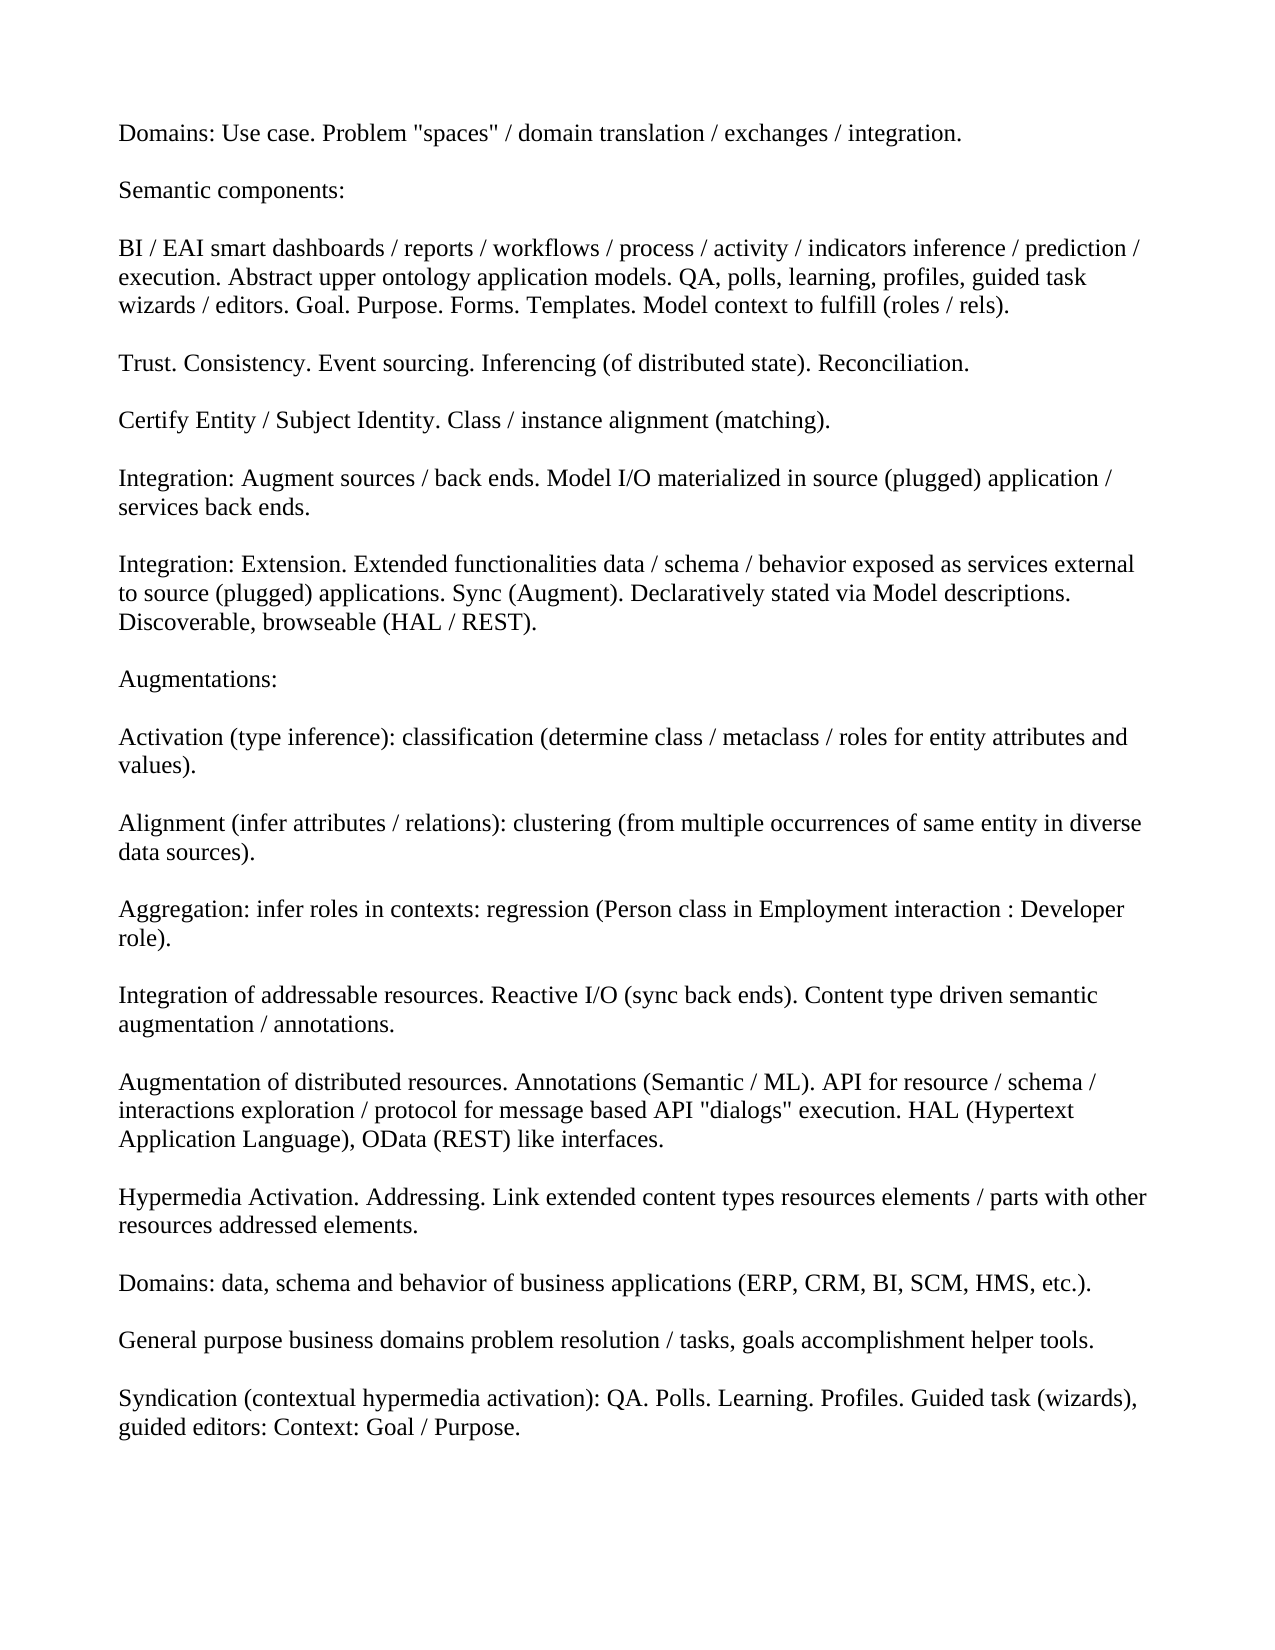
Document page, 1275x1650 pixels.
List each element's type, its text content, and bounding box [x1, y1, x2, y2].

text BI / EAI smart dashboards / reports / workflows / process / activity / indicators inference / prediction / execution. Abstract upper ontology application models. QA, polls, learning, profiles, guided task wizards / editors. Goal. Purpose. Forms. Templates. Model context to fulfill (roles / rels). [118, 233, 1157, 319]
text Augmentations: Activation (type inference): classification (determine class / metaclass / roles for entity attributes and values). Alignment (infer attributes / relations): clustering (from multiple occurrences of same entity in diverse data sources). Aggregation: infer roles in contexts: regression (Person class in Employment interaction : Developer role). Integration of addressable resources. Reactive I/O (sync back ends). Content type driven semantic augmentation / annotations. [118, 664, 1157, 1038]
text Trust. Consistency. Event sourcing. Inferencing (of distributed state). Reconciliation. [118, 348, 1157, 377]
text General purpose business domains problem resolution / tasks, goals accomplishment helper tools. [118, 1326, 1157, 1354]
text Hypermedia Activation. Addressing. Link extended content types resources elements / parts with other resources addressed elements. [118, 1182, 1157, 1239]
text Augmentation of distributed resources. Annotations (Semantic / ML). API for resource / schema / interactions exploration / protocol for message based API "dialogs" execution. HAL (Hypertext Application Language), OData (REST) like interfaces. [118, 1067, 1157, 1153]
text Certify Entity / Subject Identity. Class / instance alignment (matching). [118, 406, 1157, 434]
text Semantic components: [118, 176, 1157, 204]
text Integration: Augment sources / back ends. Model I/O materialized in source (plugged) application / services back ends. [118, 463, 1157, 521]
text Integration: Extension. Extended functionalities data / schema / behavior exposed as services external to source (plugged) applications. Sync (Augment). Declaratively stated via Model descriptions. Discoverable, browseable (HAL / REST). [118, 549, 1157, 636]
text Domains: Use case. Problem "spaces" / domain translation / exchanges / integration. [118, 118, 1157, 147]
text Syndication (contextual hypermedia activation): QA. Polls. Learning. Profiles. Guided task (wizards), guided editors: Context: Goal / Purpose. [118, 1383, 1157, 1441]
text Domains: data, schema and behavior of business applications (ERP, CRM, BI, SCM, HMS, etc.). [118, 1268, 1157, 1297]
